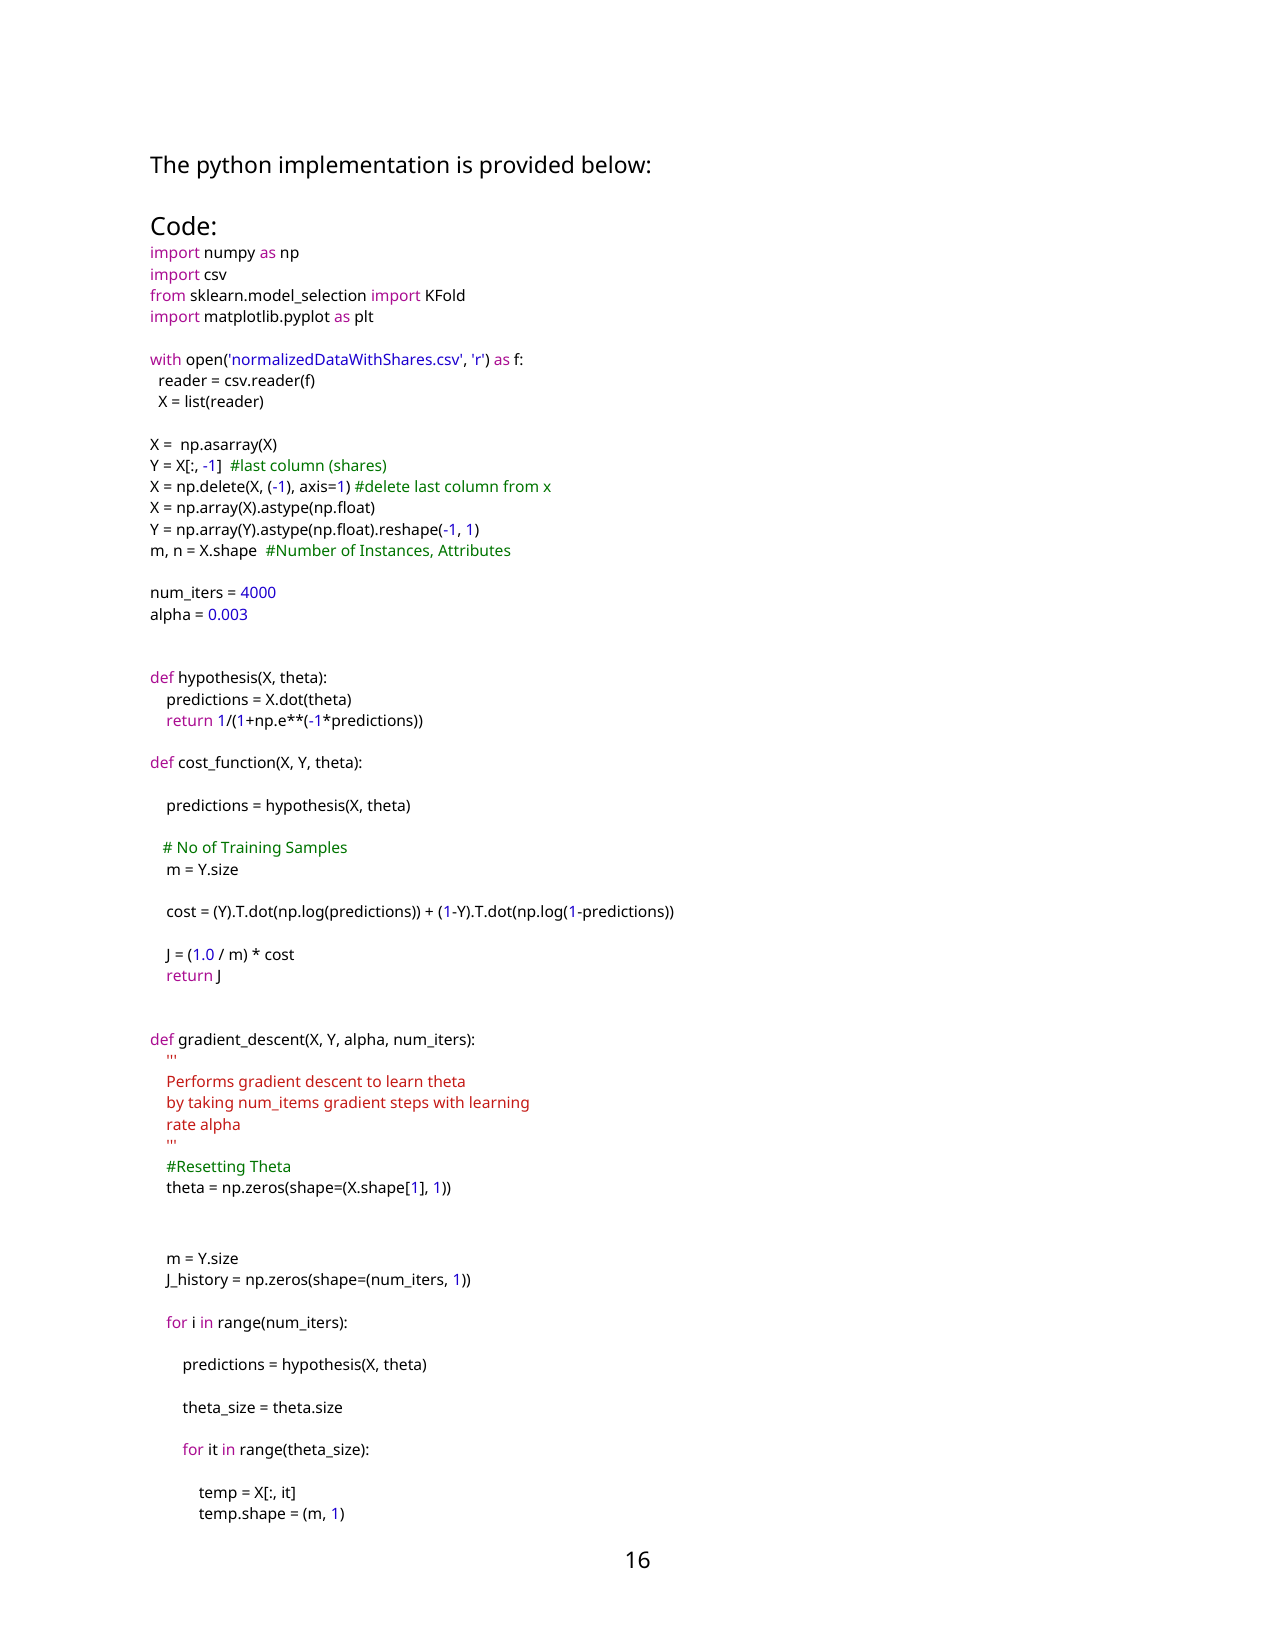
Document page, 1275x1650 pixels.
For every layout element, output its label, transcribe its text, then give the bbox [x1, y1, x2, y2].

text predictions = hypothesis(X, theta) [150, 795, 1125, 816]
text J = (1.0 / m) * cost [150, 943, 1125, 965]
text for it in range(theta_size): [150, 1439, 1125, 1460]
text def gradient_descent(X, Y, alpha, num_iters): [150, 1028, 1125, 1050]
text m, n = X.shape #Number of Instances, Attributes [150, 540, 1125, 561]
text m = Y.size [150, 858, 1125, 880]
text X = np.array(X).astype(np.float) [150, 497, 1125, 518]
text X = np.asarray(X) [150, 433, 1125, 455]
text The python implementation is provided below: [150, 149, 1125, 180]
text rate alpha [150, 1113, 1125, 1135]
text num_iters = 4000 [150, 582, 1125, 603]
text import numpy as np [150, 242, 1125, 263]
text reader = csv.reader(f) [150, 370, 1125, 391]
text def hypothesis(X, theta): [150, 667, 1125, 688]
text ''' [150, 1050, 1125, 1071]
text Performs gradient descent to learn theta [150, 1071, 1125, 1092]
text X = np.delete(X, (-1), axis=1) #delete last column from x [150, 476, 1125, 497]
text Y = np.array(Y).astype(np.float).reshape(-1, 1) [150, 518, 1125, 540]
text J_history = np.zeros(shape=(num_iters, 1)) [150, 1269, 1125, 1290]
text m = Y.size [150, 1248, 1125, 1269]
text theta = np.zeros(shape=(X.shape[1], 1)) [150, 1177, 1125, 1198]
text #Resetting Theta [150, 1156, 1125, 1177]
text return 1/(1+np.e**(-1*predictions)) [150, 710, 1125, 731]
text import csv [150, 263, 1125, 285]
text Y = X[:, -1] #last column (shares) [150, 455, 1125, 476]
text alpha = 0.003 [150, 603, 1125, 625]
text by taking num_items gradient steps with learning [150, 1092, 1125, 1113]
text Code: [150, 208, 1125, 242]
text ''' [150, 1135, 1125, 1156]
text for i in range(num_iters): [150, 1312, 1125, 1333]
text theta_size = theta.size [150, 1397, 1125, 1418]
text temp.shape = (m, 1) [150, 1503, 1125, 1524]
text X = list(reader) [150, 391, 1125, 412]
text cost = (Y).T.dot(np.log(predictions)) + (1-Y).T.dot(np.log(1-predictions)) [150, 901, 1125, 922]
text def cost_function(X, Y, theta): [150, 752, 1125, 773]
text predictions = X.dot(theta) [150, 688, 1125, 710]
text return J [150, 965, 1125, 986]
text from sklearn.model_selection import KFold [150, 285, 1125, 306]
text import matplotlib.pyplot as plt [150, 306, 1125, 327]
text predictions = hypothesis(X, theta) [150, 1354, 1125, 1375]
text with open('normalizedDataWithShares.csv', 'r') as f: [150, 348, 1125, 370]
text # No of Training Samples [150, 837, 1125, 858]
text temp = X[:, it] [150, 1482, 1125, 1503]
